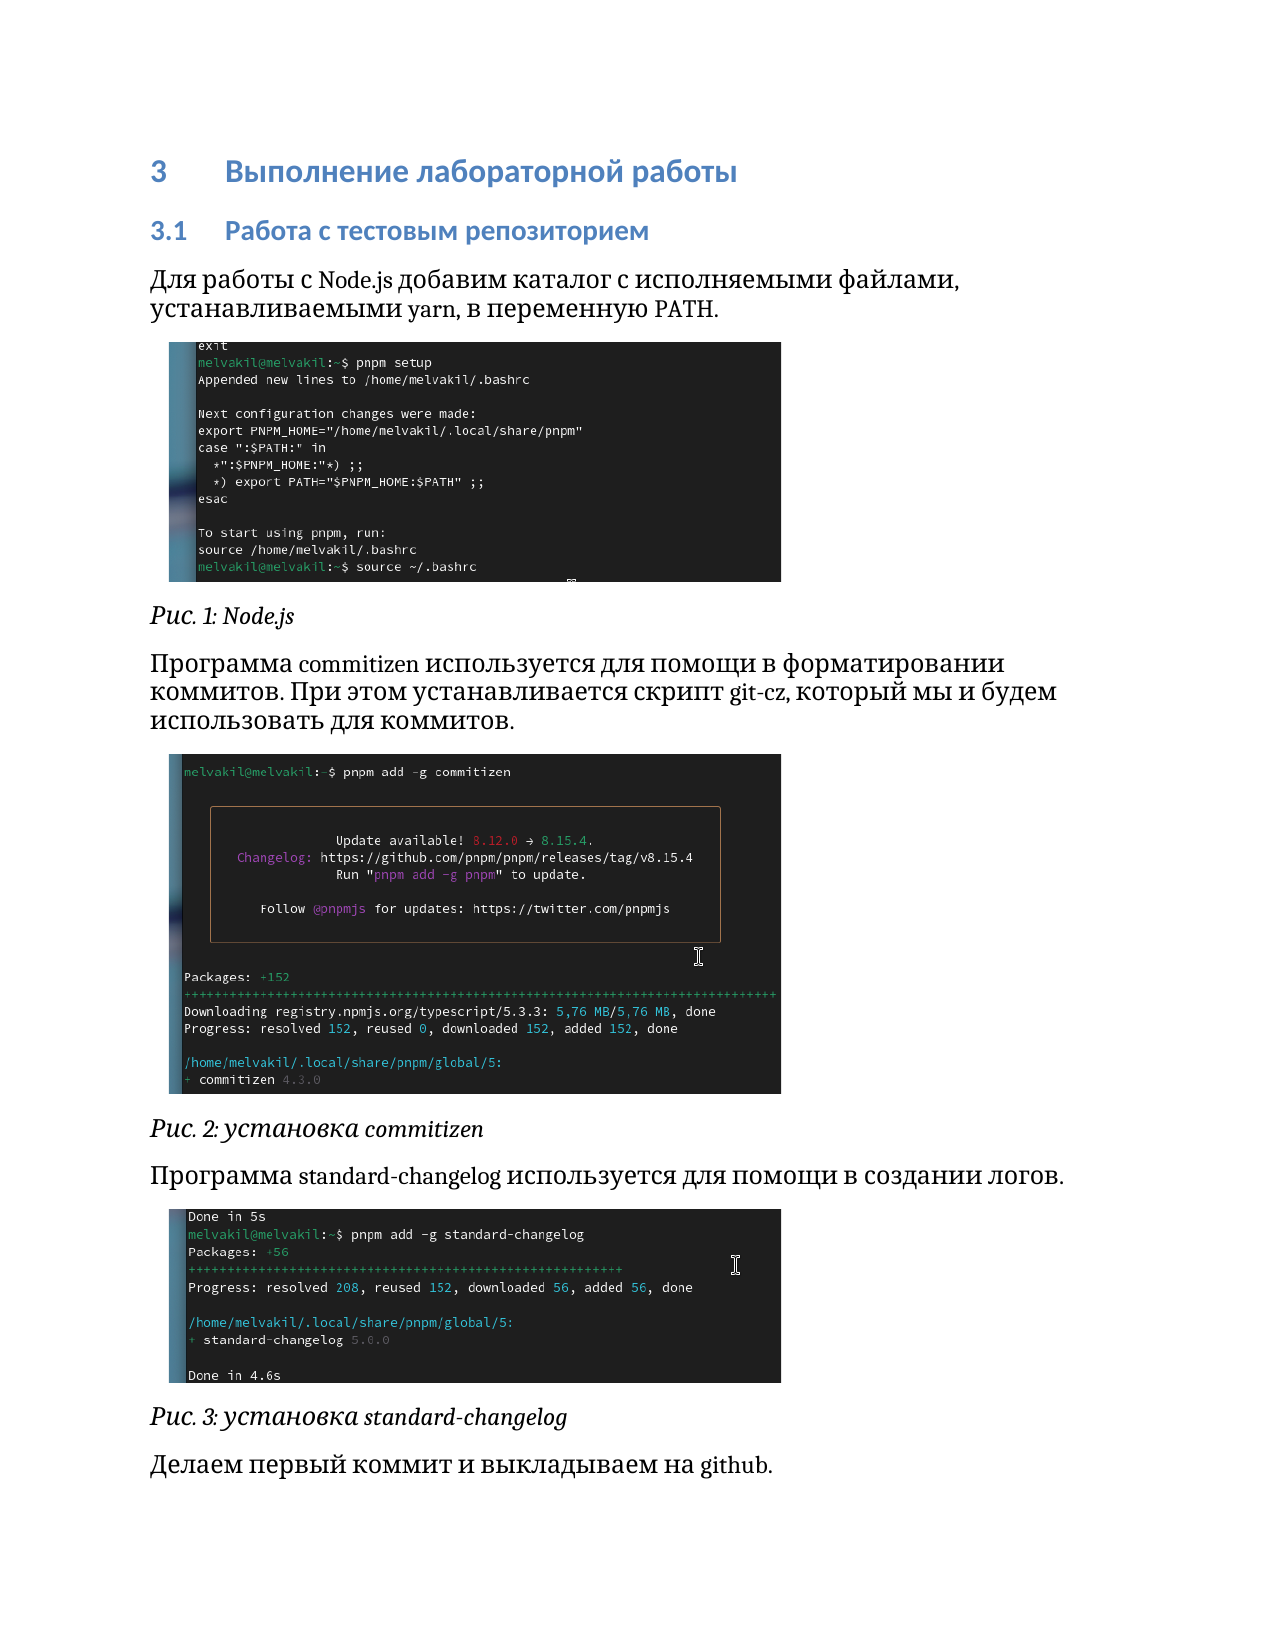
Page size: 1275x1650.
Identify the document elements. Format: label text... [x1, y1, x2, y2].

subtitle 3.1 Работа с тестовым репозиторием [150, 212, 1125, 247]
picture [168, 1209, 782, 1383]
text Для работы с Node.js добавим каталог с исполняемыми файлами, устанавливаемыми yarn, в переменную PATH. [150, 266, 1125, 323]
text Делаем первый коммит и выкладываем на github. [150, 1451, 1125, 1479]
text Программа standard-changelog используется для помощи в создании логов. [150, 1162, 1125, 1191]
text Программа commitizen используется для помощи в форматировании коммитов. При этом устанавливается скрипт git-cz, который мы и будем использовать для коммитов. [150, 649, 1125, 736]
text Рис. 1: Node.js [150, 602, 1125, 631]
subtitle 3 Выполнение лабораторной работы [150, 150, 1125, 191]
text Рис. 2: установка commitizen [150, 1115, 1125, 1143]
picture [168, 342, 782, 582]
text Рис. 3: установка standard-changelog [150, 1403, 1125, 1432]
picture [168, 754, 782, 1094]
